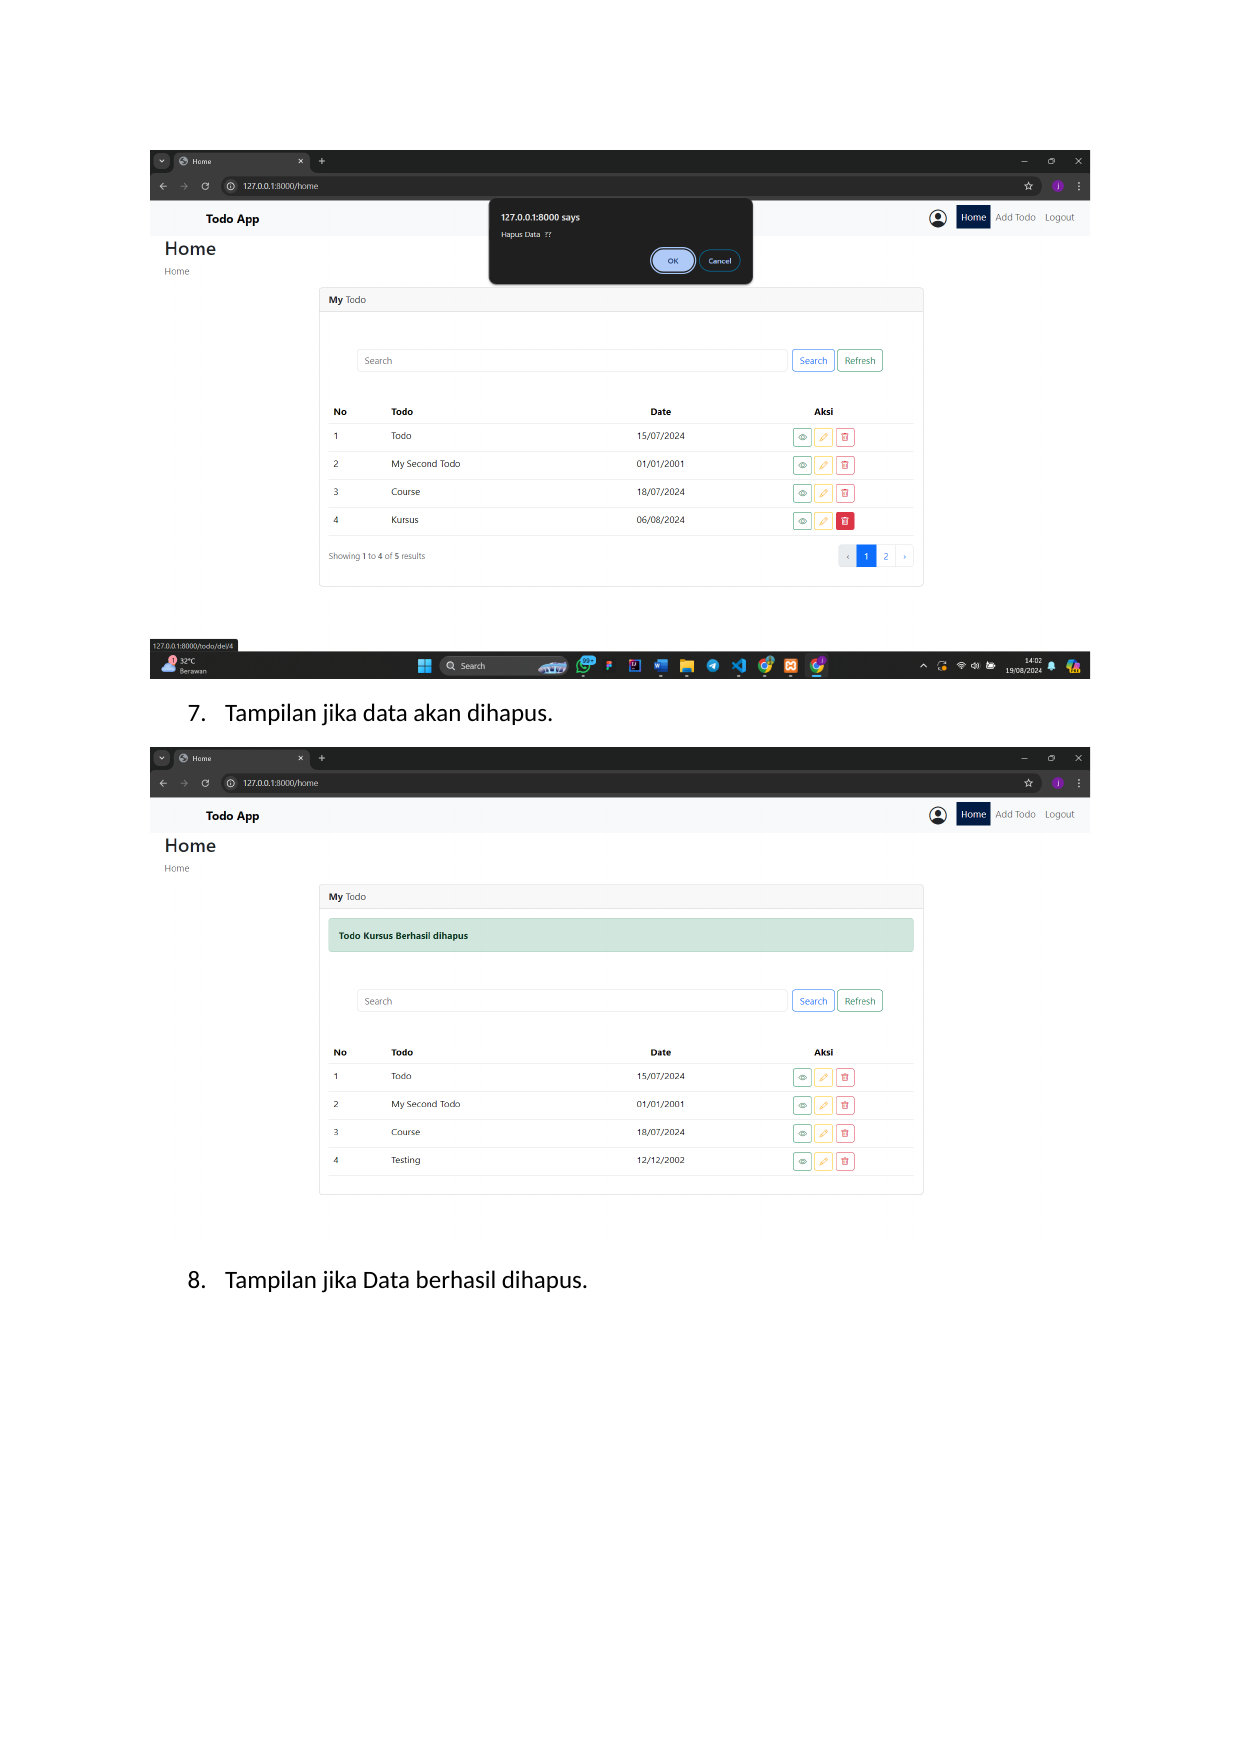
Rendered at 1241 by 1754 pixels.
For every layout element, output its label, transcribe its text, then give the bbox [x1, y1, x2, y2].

picture [150, 150, 1091, 679]
list Tampilan jika Data berhasil dihapus. [187, 1264, 1090, 1294]
picture [150, 747, 1091, 1245]
list Tampilan jika data akan dihapus. [187, 697, 1090, 728]
